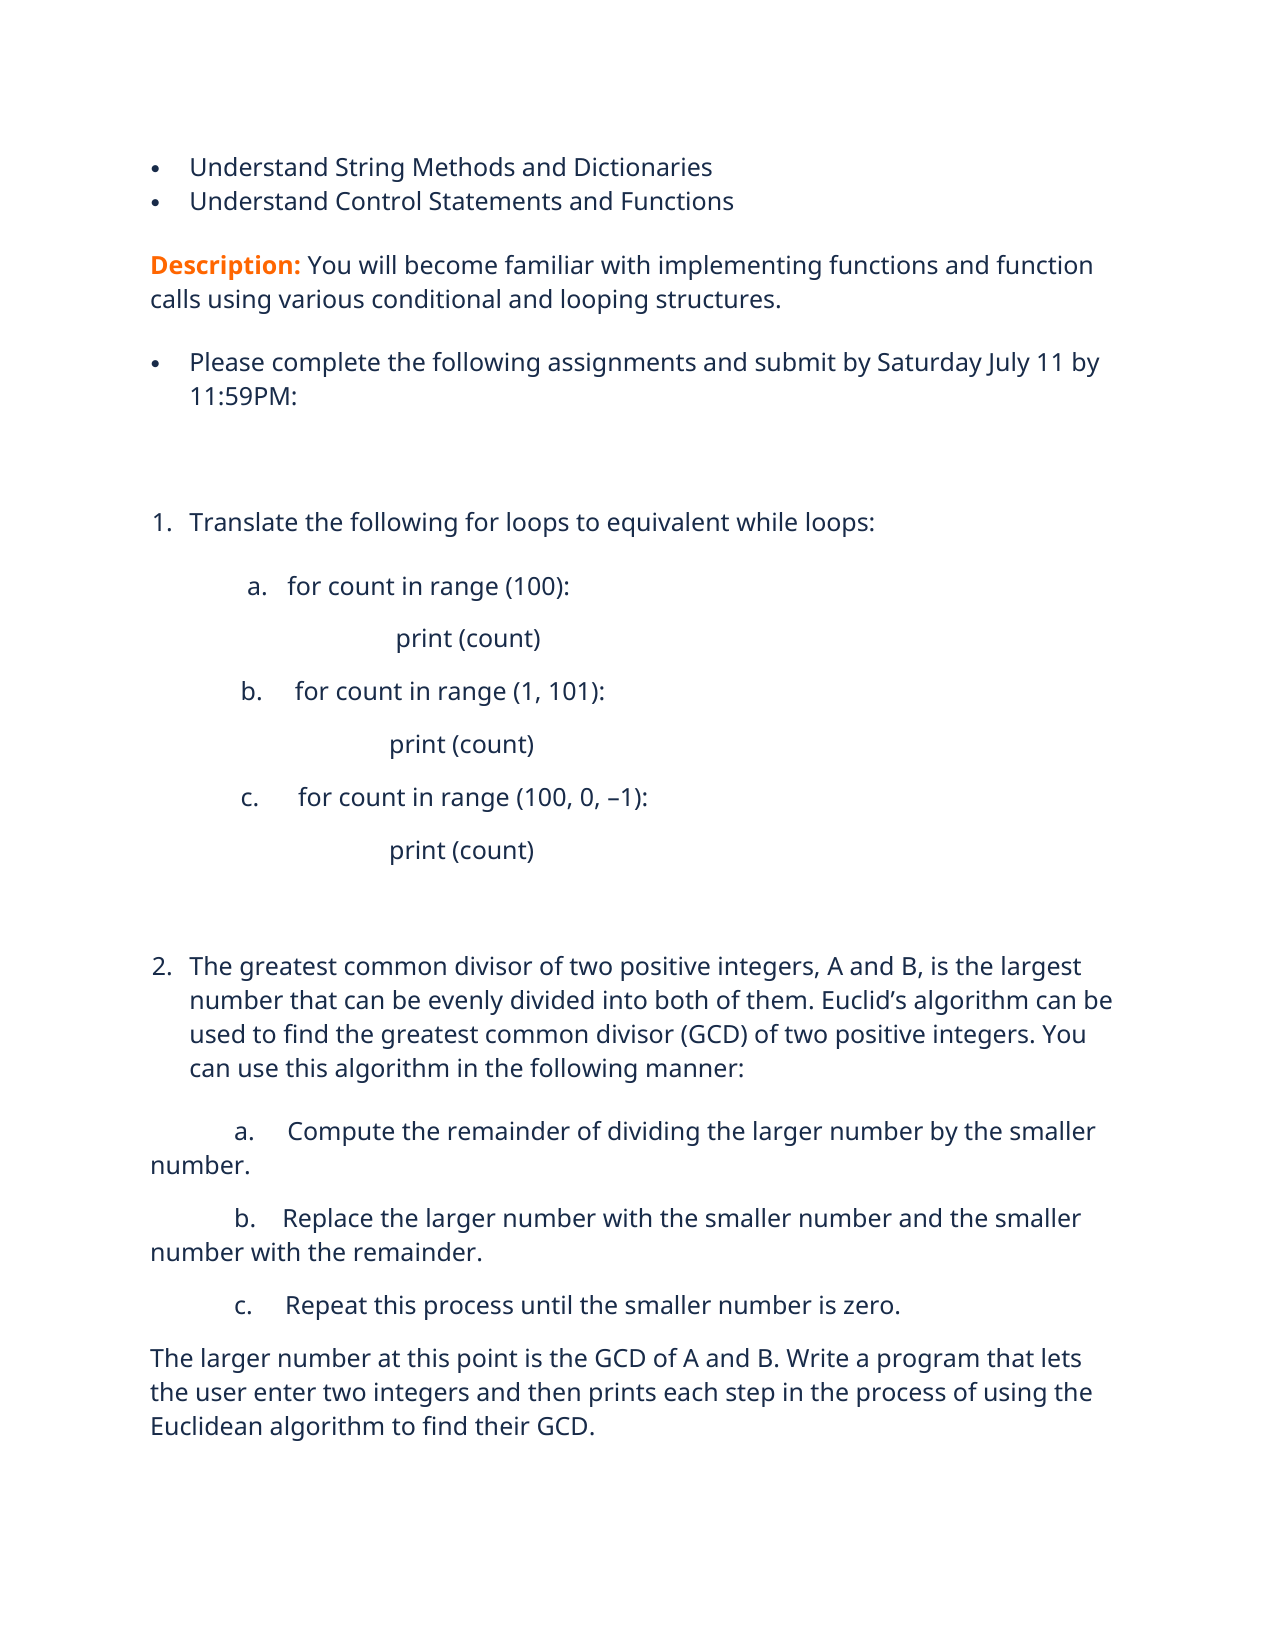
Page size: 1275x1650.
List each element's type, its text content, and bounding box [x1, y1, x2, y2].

text b. for count in range (1, 101): [150, 674, 1125, 708]
text The larger number at this point is the GCD of A and B. Write a program that lets the user enter two integers and then prints each step in the process of using the Euclidean algorithm to find their GCD. [150, 1340, 1125, 1443]
text a. Compute the remainder of dividing the larger number by the smaller number. [150, 1114, 1125, 1182]
text c. for count in range (100, 0, –1): [150, 779, 1125, 814]
list Translate the following for loops to equivalent while loops: [152, 505, 1125, 539]
list Please complete the following assignments and submit by Saturday July 11 by 11:59PM: [152, 344, 1125, 413]
text print (count) [150, 621, 1125, 655]
text b. Replace the larger number with the smaller number and the smaller number with the remainder. [150, 1201, 1125, 1269]
list Understand String Methods and Dictionaries [152, 150, 1125, 184]
list The greatest common divisor of two positive integers, A and B, is the largest number that can be evenly divided into both of them. Euclid’s algorithm can be used to find the greatest common divisor (GCD) of two positive integers. You can use this algorithm in the following manner: [152, 948, 1125, 1085]
text Description: You will become familiar with implementing functions and function calls using various conditional and looping structures. [150, 247, 1125, 315]
list Understand Control Statements and Functions [152, 184, 1125, 218]
text print (count) [150, 832, 1125, 866]
text a. for count in range (100): [150, 568, 1125, 602]
text print (count) [150, 727, 1125, 761]
text c. Repeat this process until the smaller number is zero. [150, 1288, 1125, 1322]
